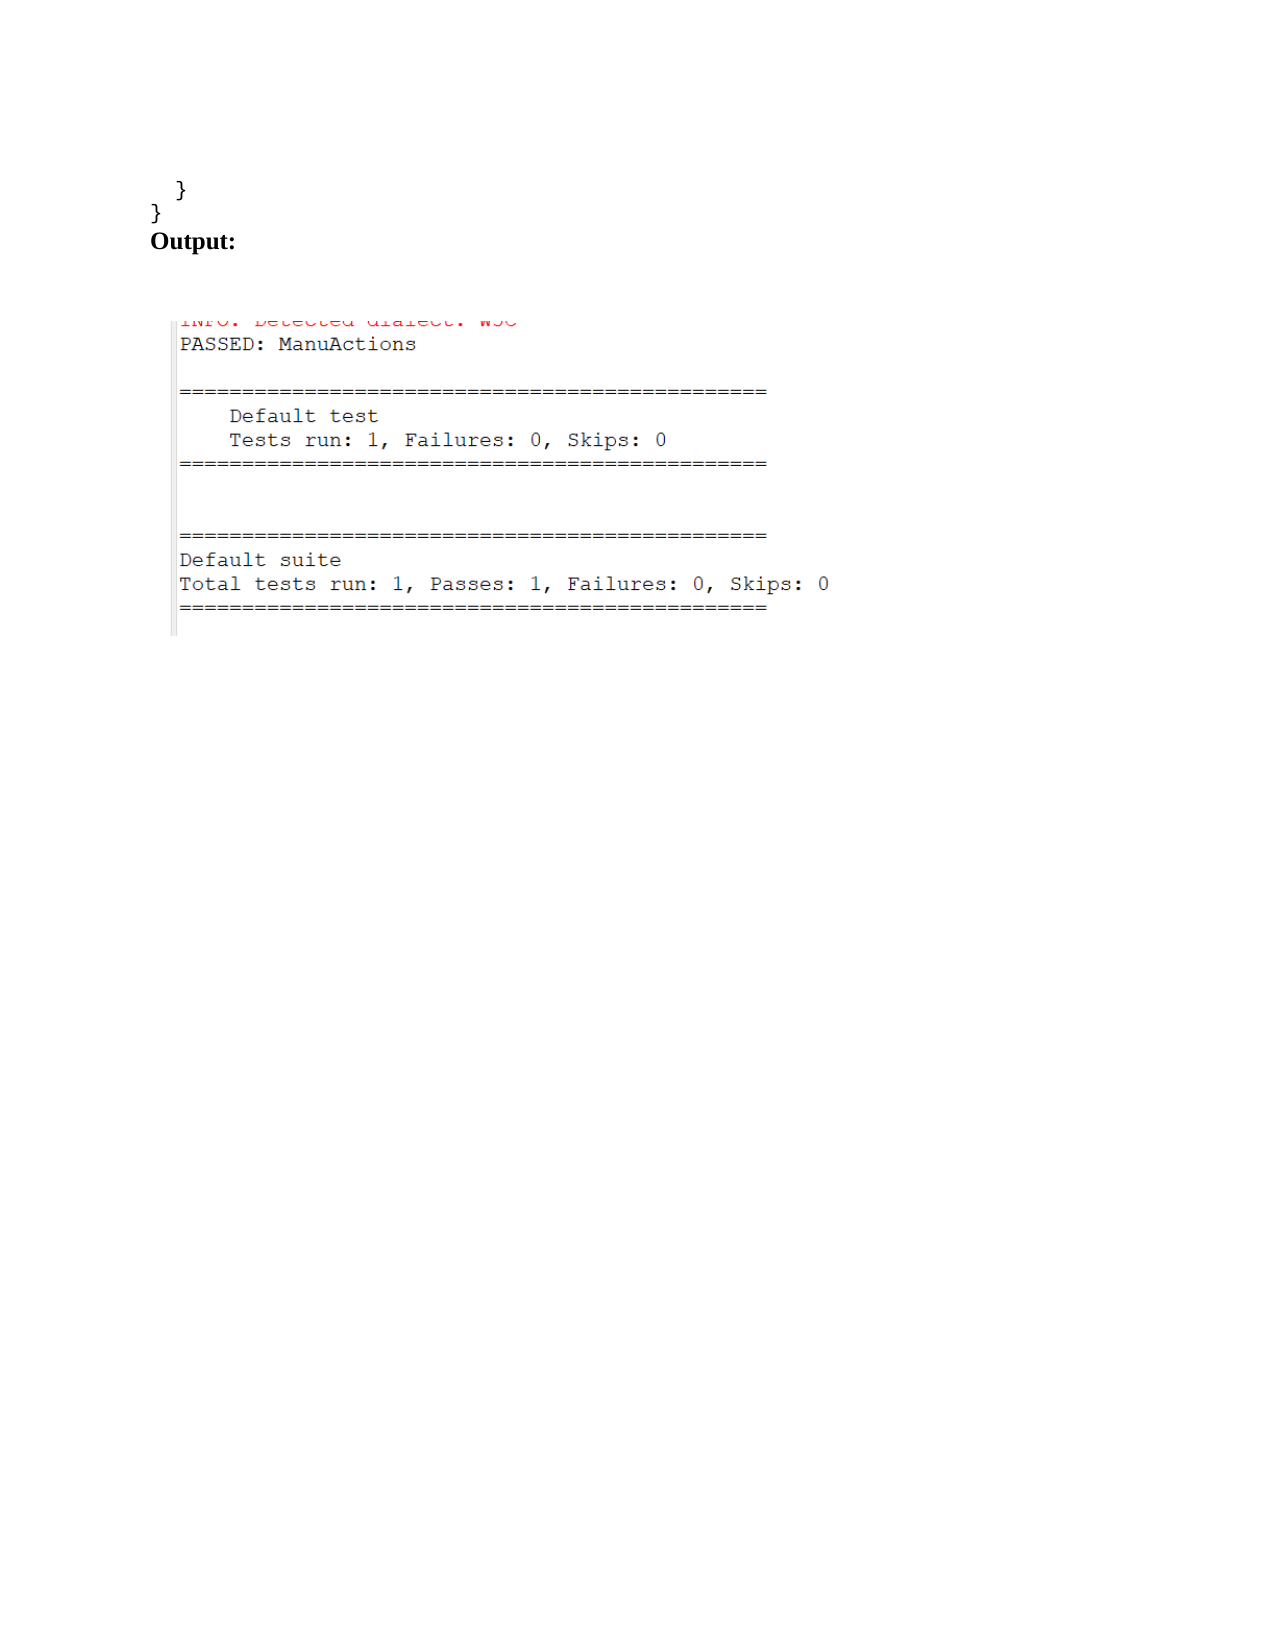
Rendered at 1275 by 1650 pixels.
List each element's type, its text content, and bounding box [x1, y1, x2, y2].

text } [150, 179, 1125, 202]
text } [150, 202, 1125, 226]
picture [150, 321, 885, 636]
text Output: [150, 226, 1125, 255]
